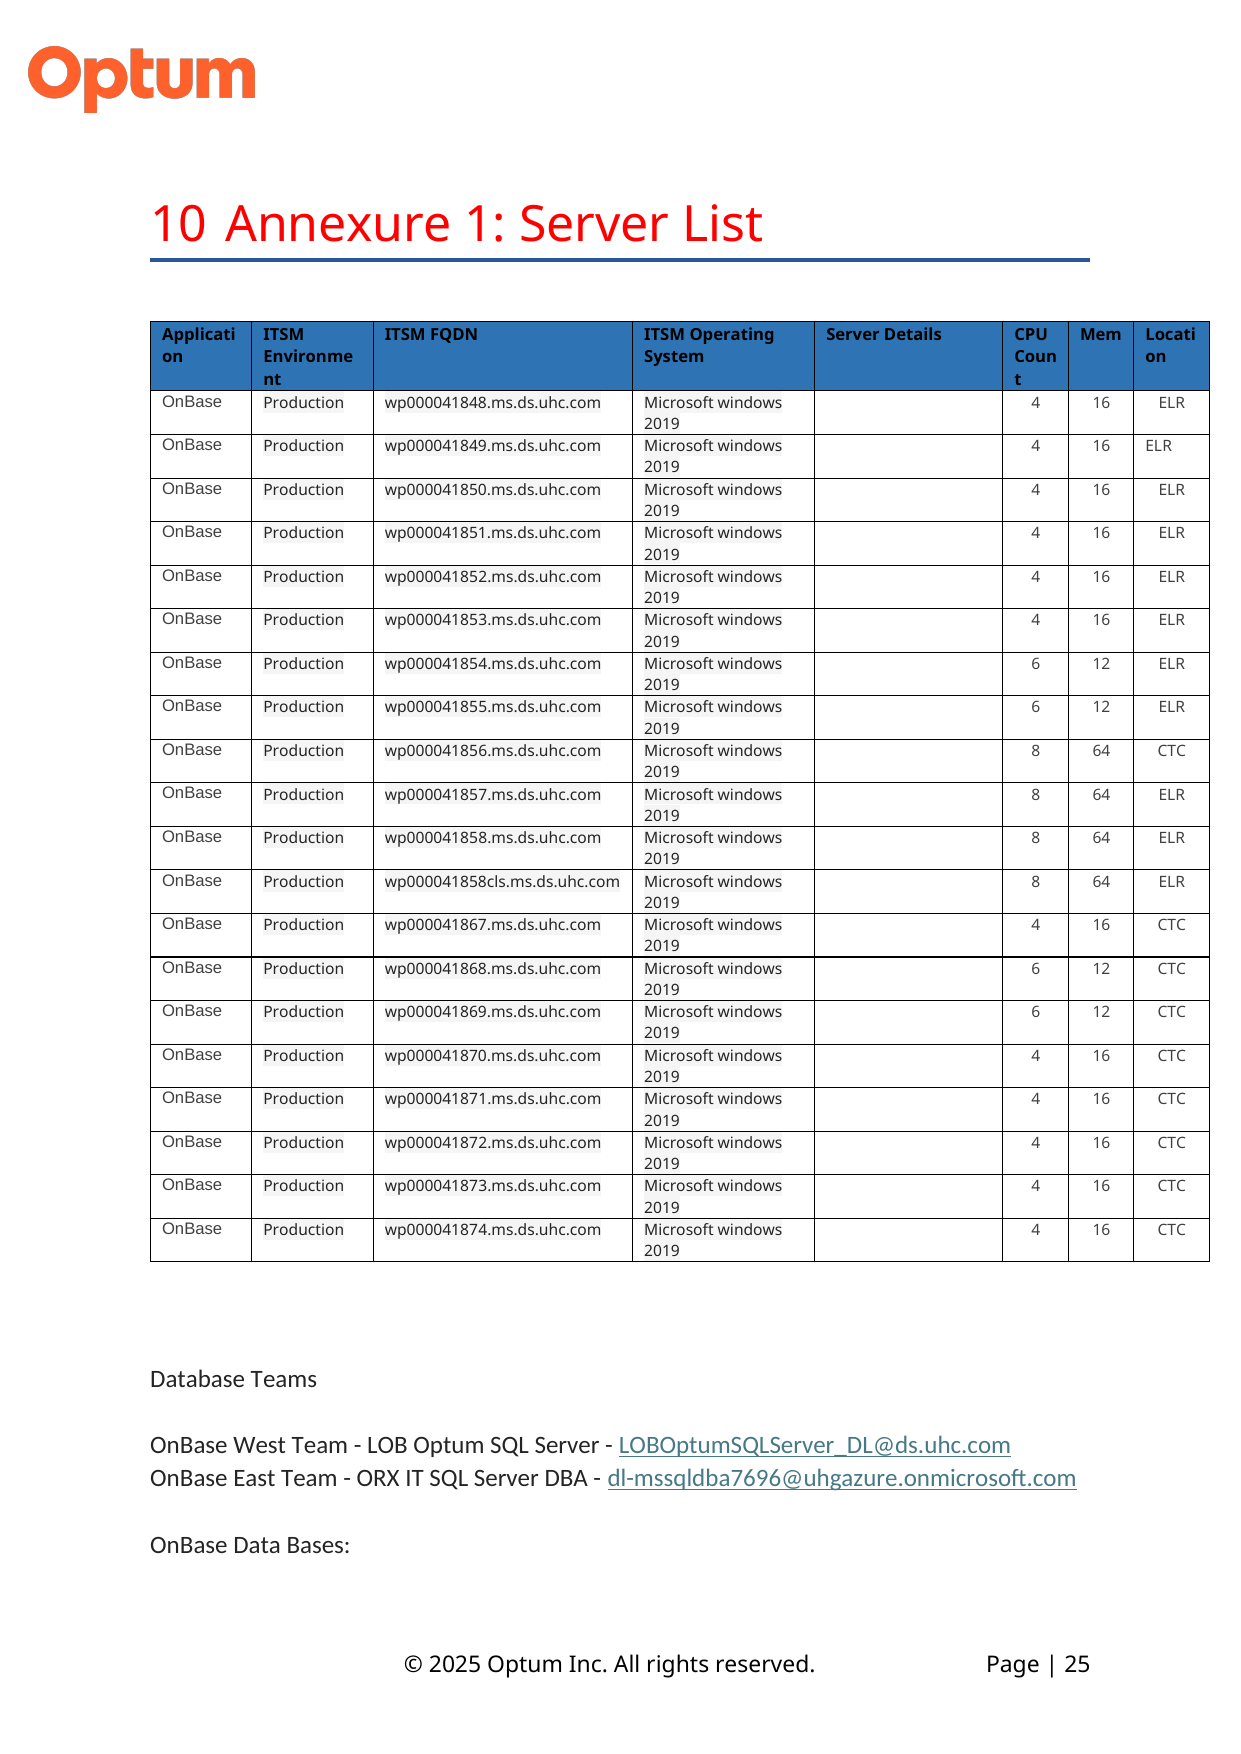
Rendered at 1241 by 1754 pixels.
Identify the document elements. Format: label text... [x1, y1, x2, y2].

table_cell 16 [1069, 522, 1133, 564]
table_cell 4 [1003, 479, 1068, 521]
table_cell CTC [1134, 958, 1209, 1000]
table_cell 64 [1069, 827, 1133, 869]
table_cell 16 [1069, 435, 1133, 477]
text OnBase West Team - LOB Optum SQL Server - LOBOptumSQLServer_DL@ds.uhc.com [150, 1430, 1090, 1460]
table_cell Microsoft windows 2019 [680, 1045, 814, 1087]
table_cell wp000041869.ms.ds.uhc.com [374, 1001, 632, 1043]
table_cell wp000041857.ms.ds.uhc.com [374, 783, 632, 826]
table_cell wp000041856.ms.ds.uhc.com [374, 740, 632, 782]
table_cell Microsoft windows 2019 [680, 958, 814, 1000]
table_cell wp000041855.ms.ds.uhc.com [374, 696, 632, 739]
table_cell Production [252, 566, 373, 608]
table_cell OnBase [151, 827, 251, 869]
table_cell ELR [1134, 435, 1209, 477]
table_header Mem [1069, 322, 1133, 390]
table_header ITSM Environment [252, 322, 373, 390]
table_cell wp000041873.ms.ds.uhc.com [374, 1175, 632, 1218]
table_cell 4 [1003, 391, 1068, 434]
table_cell 16 [1069, 1219, 1133, 1261]
table_cell 4 [1003, 1219, 1068, 1261]
table_cell ELR [1134, 870, 1209, 913]
table_cell Microsoft windows 2019 [680, 870, 814, 913]
table_cell 16 [1069, 609, 1133, 652]
text OnBase East Team - ORX IT SQL Server DBA - dl-mssqldba7696@uhgazure.onmicrosoft.com [150, 1463, 1090, 1493]
table_cell 12 [1069, 1001, 1133, 1043]
table_cell Microsoft windows 2019 [680, 827, 814, 869]
table_cell [815, 479, 1002, 521]
table_cell CTC [1134, 1175, 1209, 1218]
table_cell Microsoft windows 2019 [680, 653, 814, 695]
table_cell OnBase [151, 566, 251, 608]
table_cell 64 [1069, 783, 1133, 826]
table_cell CTC [1134, 914, 1209, 956]
table_cell OnBase [151, 435, 251, 477]
table_header ITSM FQDN [374, 322, 632, 390]
table_cell ELR [1134, 566, 1209, 608]
table_cell wp000041867.ms.ds.uhc.com [374, 914, 632, 956]
table_cell Production [252, 870, 373, 913]
picture [28, 46, 255, 113]
table_cell 16 [1069, 391, 1133, 434]
table_cell Production [252, 914, 373, 956]
table_cell 4 [1003, 522, 1068, 564]
table_cell 64 [1069, 870, 1133, 913]
table_cell OnBase [151, 1132, 251, 1174]
table_cell Microsoft windows 2019 [680, 1219, 814, 1261]
table_cell Production [252, 740, 373, 782]
table_cell CTC [1134, 1219, 1209, 1261]
table_cell Production [252, 1219, 373, 1261]
table_cell CTC [1134, 1001, 1209, 1043]
table_cell Microsoft windows 2019 [680, 740, 814, 782]
table_cell 4 [1003, 1175, 1068, 1218]
table_cell 4 [1003, 609, 1068, 652]
table_cell Production [252, 827, 373, 869]
table_cell [815, 653, 1002, 695]
table_cell [815, 870, 1002, 913]
table_cell Microsoft windows 2019 [680, 1088, 814, 1131]
table_cell 4 [1003, 435, 1068, 477]
table_cell Production [252, 1132, 373, 1174]
table_cell ELR [1134, 609, 1209, 652]
table_cell OnBase [151, 740, 251, 782]
table_cell ELR [1134, 479, 1209, 521]
table_cell ELR [1134, 653, 1209, 695]
table_cell Production [252, 958, 373, 1000]
table_cell OnBase [151, 609, 251, 652]
table_header ITSM Operating System [633, 322, 814, 390]
table_cell [815, 1001, 1002, 1043]
table_cell OnBase [151, 783, 251, 826]
table_cell Production [252, 479, 373, 521]
table_cell 16 [1069, 1088, 1133, 1131]
table_cell [815, 1045, 1002, 1087]
table_cell ELR [1134, 696, 1209, 739]
table_cell [815, 522, 1002, 564]
table_cell wp000041848.ms.ds.uhc.com [374, 391, 632, 434]
table_cell 12 [1069, 958, 1133, 1000]
table_cell 16 [1069, 566, 1133, 608]
table_cell Microsoft windows 2019 [680, 914, 814, 956]
table_cell [815, 391, 1002, 434]
table_cell Production [252, 609, 373, 652]
table_cell Microsoft windows 2019 [680, 522, 814, 564]
table_cell OnBase [151, 1219, 251, 1261]
table_cell CTC [1134, 1088, 1209, 1131]
table_cell ELR [1134, 827, 1209, 869]
table_cell Production [252, 783, 373, 826]
table_cell Microsoft windows 2019 [633, 783, 814, 826]
table_cell OnBase [151, 479, 251, 521]
table_cell 12 [1069, 653, 1133, 695]
table_cell ELR [1134, 522, 1209, 564]
table_cell [815, 1132, 1002, 1174]
table_cell CTC [1134, 740, 1209, 782]
table_cell Production [252, 696, 373, 739]
table_cell 16 [1069, 479, 1133, 521]
table_cell 12 [1069, 696, 1133, 739]
table_cell wp000041854.ms.ds.uhc.com [374, 653, 632, 695]
table_cell 4 [1003, 914, 1068, 956]
table_cell [815, 1088, 1002, 1131]
table_cell ELR [1134, 391, 1209, 434]
table_cell wp000041852.ms.ds.uhc.com [374, 566, 632, 608]
table_header Server Details [815, 322, 1002, 390]
table_cell OnBase [151, 1001, 251, 1043]
table_cell Production [252, 522, 373, 564]
table_cell 4 [1003, 566, 1068, 608]
table_cell OnBase [151, 1045, 251, 1087]
table_cell Production [252, 1088, 373, 1131]
table_cell Production [252, 1045, 373, 1087]
table_cell [815, 1219, 1002, 1261]
table_cell Production [252, 435, 373, 477]
table_cell Microsoft windows 2019 [680, 1175, 814, 1218]
table_cell OnBase [151, 870, 251, 913]
table_cell wp000041849.ms.ds.uhc.com [374, 435, 632, 477]
table_cell Production [252, 1175, 373, 1218]
table_cell Microsoft windows 2019 [633, 696, 814, 739]
table_cell wp000041870.ms.ds.uhc.com [374, 1045, 632, 1087]
table_cell [815, 783, 1002, 826]
table_cell 8 [1003, 740, 1068, 782]
table_cell Microsoft windows 2019 [680, 391, 814, 434]
table_cell Microsoft windows 2019 [680, 609, 814, 652]
table_cell Microsoft windows 2019 [680, 1001, 814, 1043]
table_cell Microsoft windows 2019 [680, 435, 814, 477]
table_cell 16 [1069, 1132, 1133, 1174]
table_cell ELR [1134, 783, 1209, 826]
table_cell Microsoft windows 2019 [680, 566, 814, 608]
table_cell OnBase [151, 391, 251, 434]
table_cell OnBase [151, 1088, 251, 1131]
table_cell wp000041858.ms.ds.uhc.com [374, 827, 632, 869]
table_cell wp000041853.ms.ds.uhc.com [374, 609, 632, 652]
table_header Application [151, 322, 251, 390]
table_cell 4 [1003, 1045, 1068, 1087]
text OnBase Data Bases: [150, 1529, 1090, 1560]
table_cell wp000041871.ms.ds.uhc.com [374, 1088, 632, 1131]
table_cell wp000041872.ms.ds.uhc.com [374, 1132, 632, 1174]
table_cell OnBase [151, 1175, 251, 1218]
table_cell 4 [1003, 1132, 1068, 1174]
table_cell Production [252, 1001, 373, 1043]
table_cell 6 [1003, 696, 1068, 739]
table_cell [815, 609, 1002, 652]
table_cell CTC [1134, 1132, 1209, 1174]
table_cell Production [252, 391, 373, 434]
table_cell Production [252, 653, 373, 695]
table_cell [815, 827, 1002, 869]
table_cell 8 [1003, 827, 1068, 869]
subtitle Annexure 1: Server List [150, 187, 1090, 258]
table_cell Microsoft windows 2019 [680, 479, 814, 521]
table_cell [815, 914, 1002, 956]
table_cell [815, 435, 1002, 477]
table_cell [815, 566, 1002, 608]
table_cell OnBase [151, 958, 251, 1000]
table_cell [815, 740, 1002, 782]
table_cell wp000041874.ms.ds.uhc.com [374, 1219, 632, 1261]
table_cell 6 [1003, 1001, 1068, 1043]
table_cell [815, 696, 1002, 739]
table_cell [815, 1175, 1002, 1218]
table_cell wp000041868.ms.ds.uhc.com [374, 958, 632, 1000]
table_cell 16 [1069, 914, 1133, 956]
table_cell OnBase [151, 696, 251, 739]
table_cell [815, 958, 1002, 1000]
table_cell Microsoft windows 2019 [680, 1132, 814, 1174]
table_cell wp000041858cls.ms.ds.uhc.com [374, 870, 632, 913]
table_cell OnBase [151, 653, 251, 695]
table_cell OnBase [151, 914, 251, 956]
table_cell 8 [1003, 870, 1068, 913]
table_cell OnBase [151, 522, 251, 564]
table_cell wp000041850.ms.ds.uhc.com [374, 479, 632, 521]
table_cell 64 [1069, 740, 1133, 782]
table_cell 16 [1069, 1175, 1133, 1218]
table_header CPU Count [1003, 322, 1068, 390]
table_cell 16 [1069, 1045, 1133, 1087]
table_cell 6 [1003, 653, 1068, 695]
table_cell 8 [1003, 783, 1068, 826]
table_cell 4 [1003, 1088, 1068, 1131]
table_cell CTC [1134, 1045, 1209, 1087]
table_cell 6 [1003, 958, 1068, 1000]
text Database Teams [150, 1363, 1090, 1393]
table_header Location [1134, 322, 1209, 390]
table_cell wp000041851.ms.ds.uhc.com [374, 522, 632, 564]
